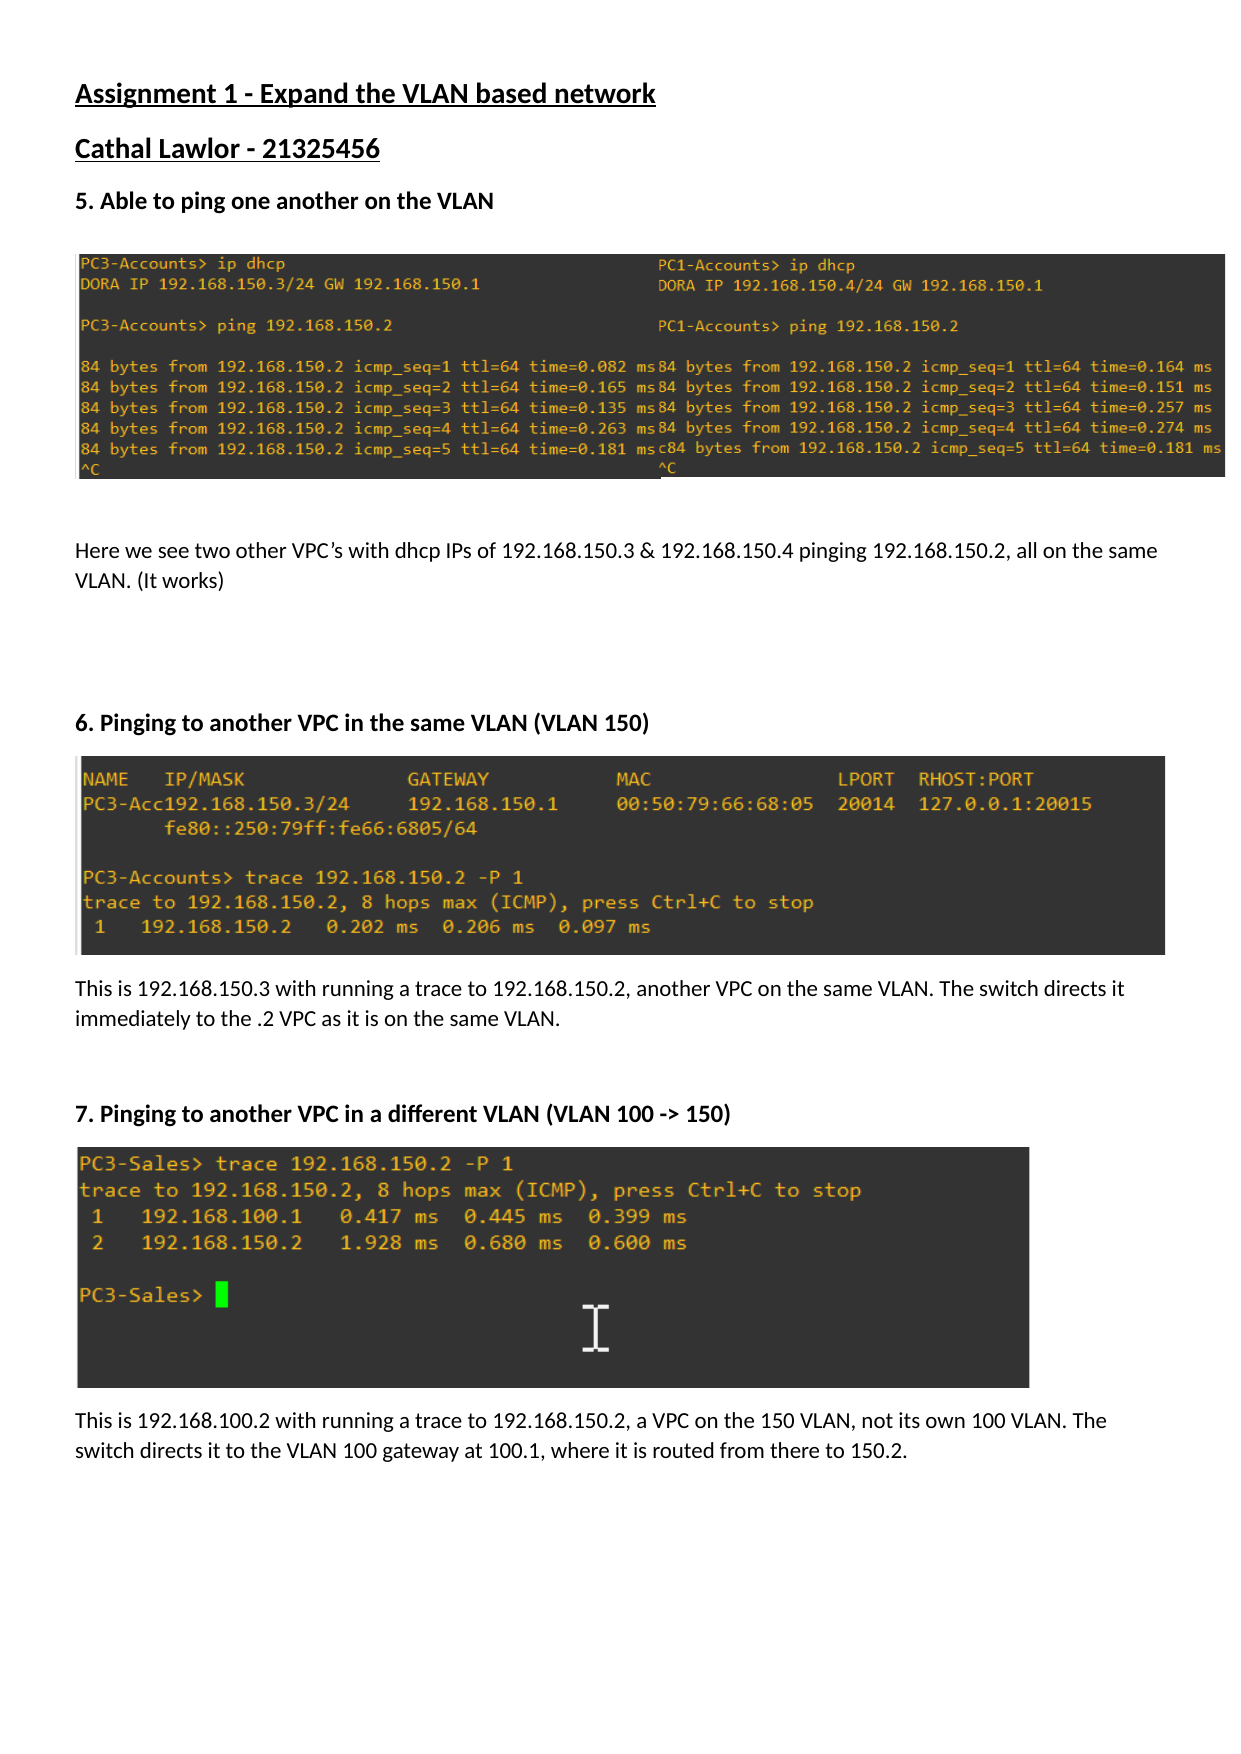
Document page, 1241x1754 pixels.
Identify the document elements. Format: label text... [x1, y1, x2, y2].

picture [75, 254, 1226, 479]
text This is 192.168.100.2 with running a trace to 192.168.150.2, a VPC on the 150 VLAN, not its own 100 VLAN. The switch directs it to the VLAN 100 gateway at 100.1, where it is routed from there to 150.2. [75, 1406, 1165, 1464]
picture [75, 756, 1166, 955]
text Cathal Lawlor - 21325456 [75, 130, 1165, 166]
text Assignment 1 - Expand the VLAN based network [75, 75, 1165, 111]
picture [75, 1147, 1030, 1388]
text Here we see two other VPC’s with dhcp IPs of 192.168.150.3 & 192.168.150.4 pinging 192.168.150.2, all on the same VLAN. (It works) [75, 536, 1165, 594]
text This is 192.168.150.3 with running a trace to 192.168.150.2, another VPC on the same VLAN. The switch directs it immediately to the .2 VPC as it is on the same VLAN. [75, 974, 1165, 1032]
text 7. Pinging to another VPC in a different VLAN (VLAN 100 -> 150) [75, 1098, 1165, 1128]
text 6. Pinging to another VPC in the same VLAN (VLAN 150) [75, 707, 1165, 737]
text 5. Able to ping one another on the VLAN [75, 185, 1165, 216]
